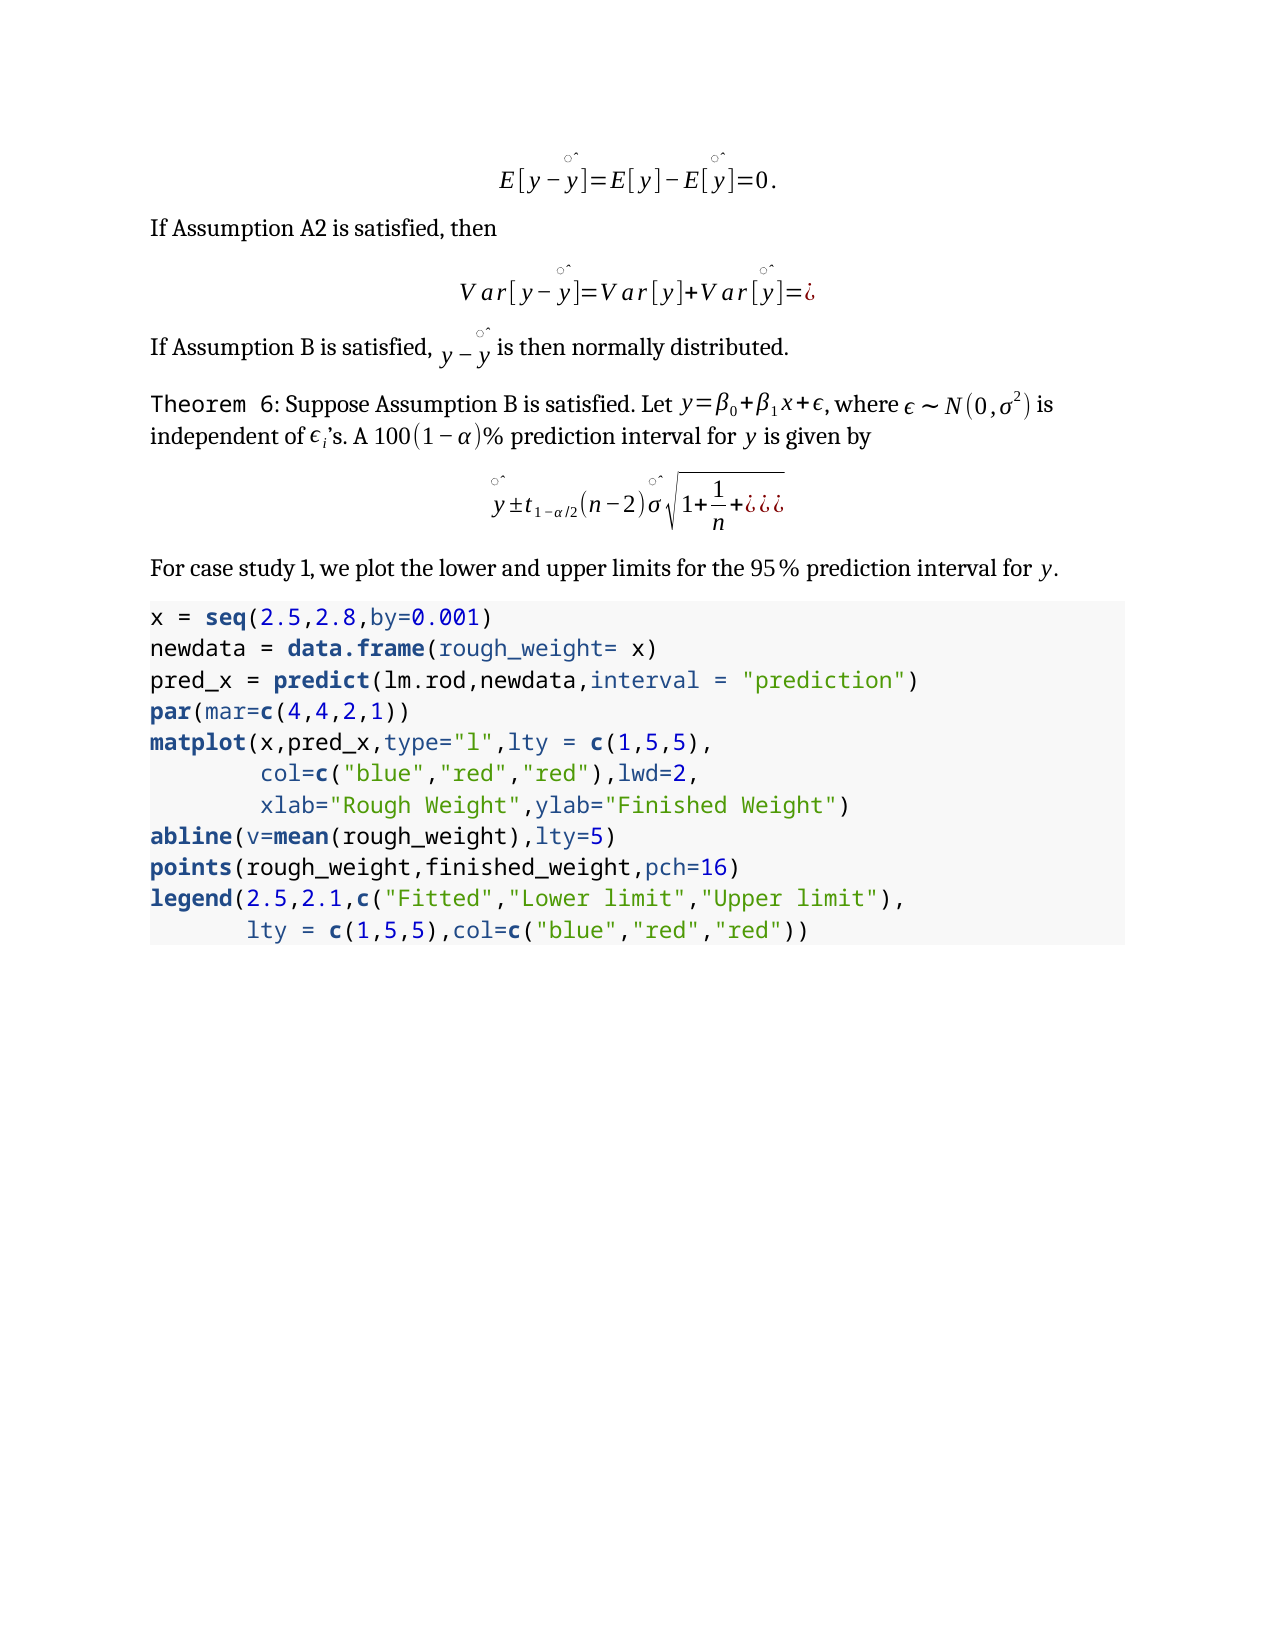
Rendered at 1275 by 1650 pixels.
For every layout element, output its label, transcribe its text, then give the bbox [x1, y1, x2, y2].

text For case study 1, we plot the lower and upper limits for the prediction interval for . [150, 553, 1125, 582]
text x = seq(2.5,2.8,by=0.001) newdata = data.frame(rough_weight= x) pred_x = predict(lm.rod,newdata,interval = "prediction") par(mar=c(4,4,2,1)) matplot(x,pred_x,type="l",lty = c(1,5,5), col=c("blue","red","red"),lwd=2, xlab="Rough Weight",ylab="Finished Weight") abline(v=mean(rough_weight),lty=5) points(rough_weight,finished_weight,pch=16) legend(2.5,2.1,c("Fitted","Lower limit","Upper limit"), lty = c(1,5,5),col=c("blue","red","red")) [150, 601, 1125, 945]
text Theorem 6: Suppose Assumption B is satisfied. Let , where is independent of ’s. A prediction interval for is given by [150, 388, 1125, 452]
text If Assumption A2 is satisfied, then [150, 214, 1125, 242]
text If Assumption B is satisfied, is then normally distributed. [150, 325, 1125, 369]
